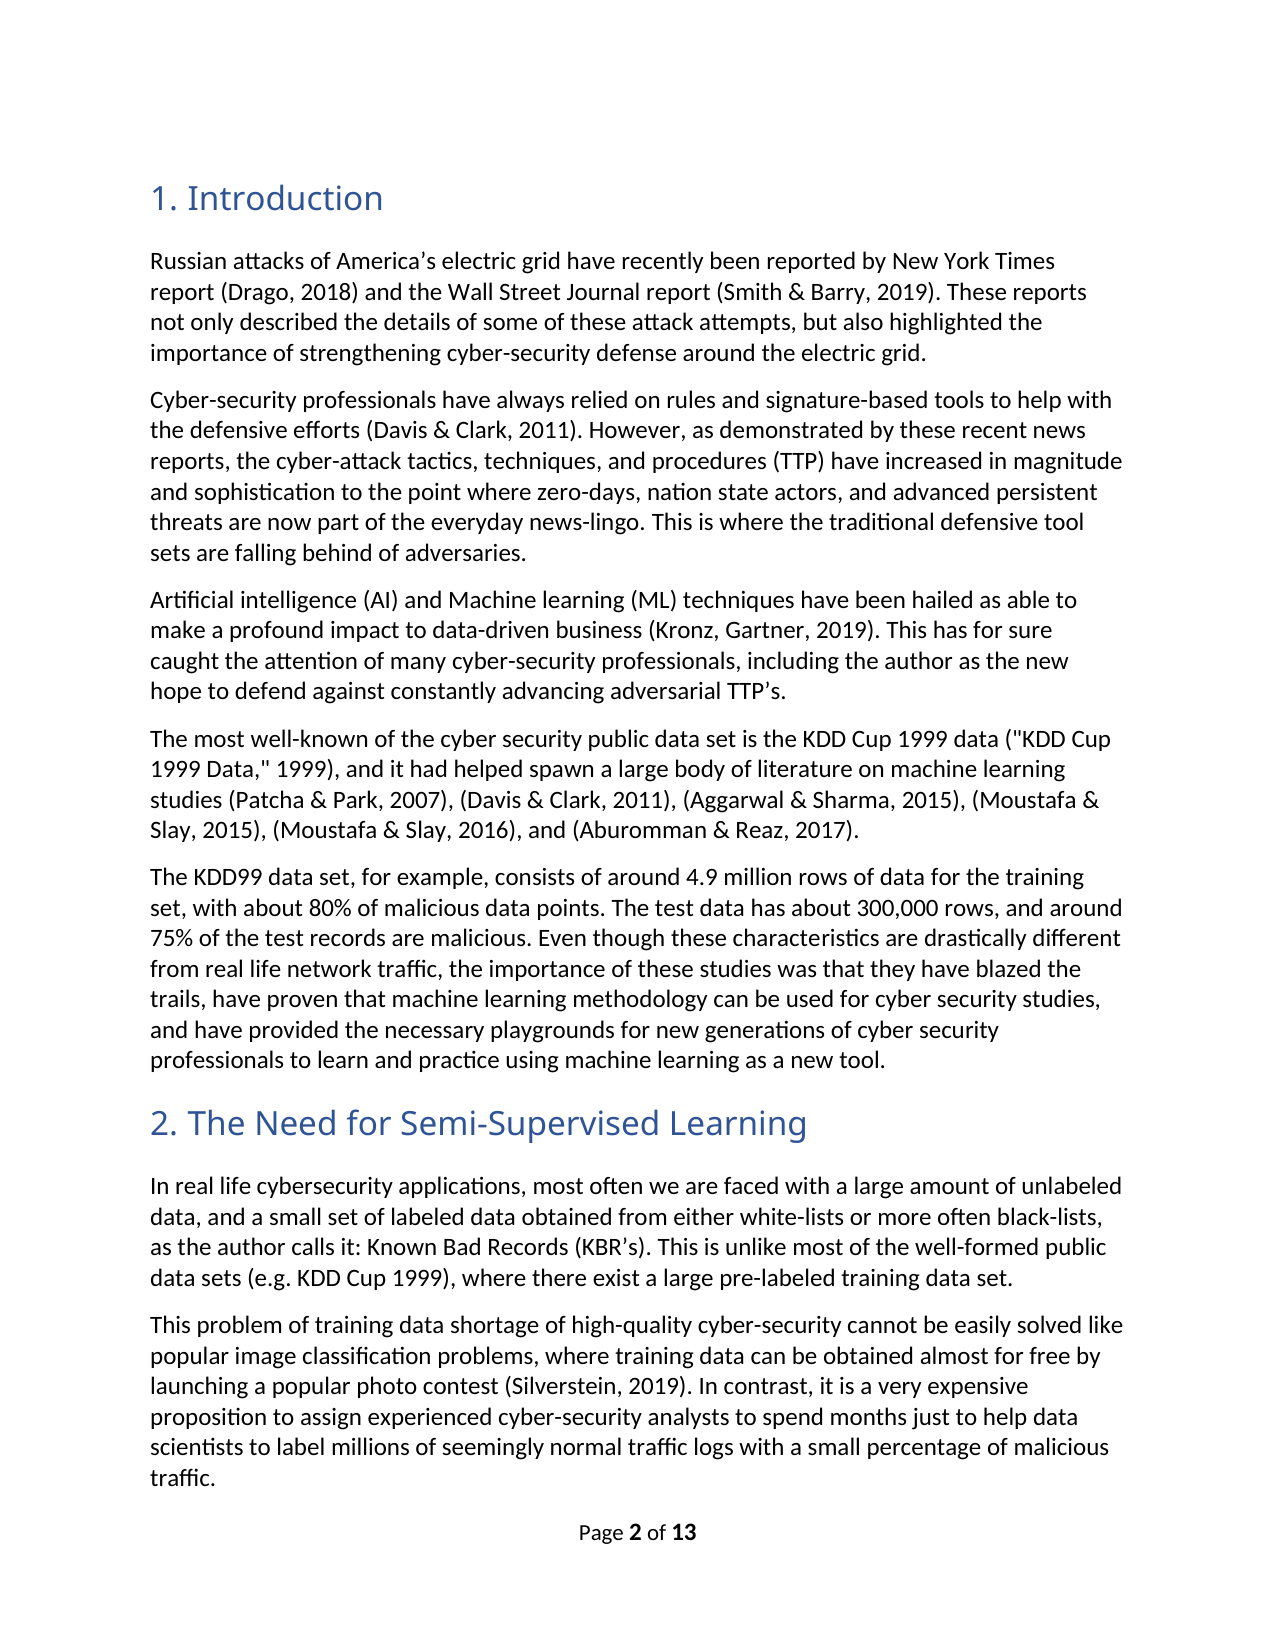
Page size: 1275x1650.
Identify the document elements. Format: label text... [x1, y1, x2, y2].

text Russian attacks of America’s electric grid have recently been reported by New York Times report (Drago, 2018) and the Wall Street Journal report (Smith & Barry, 2019). These reports not only described the details of some of these attack attempts, but also highlighted the importance of strengthening cyber-security defense around the electric grid. [150, 245, 1125, 367]
subtitle The Need for Semi-Supervised Learning [150, 1100, 1125, 1146]
text Artificial intelligence (AI) and Machine learning (ML) techniques have been hailed as able to make a profound impact to data-driven business (Kronz, Gartner, 2019). This has for sure caught the attention of many cyber-security professionals, including the author as the new hope to defend against constantly advancing adversarial TTP’s. [150, 584, 1125, 706]
text The most well-known of the cyber security public data set is the KDD Cup 1999 data ("KDD Cup 1999 Data," 1999), and it had helped spawn a large body of literature on machine learning studies (Patcha & Park, 2007), (Davis & Clark, 2011), (Aggarwal & Sharma, 2015), (Moustafa & Slay, 2015), (Moustafa & Slay, 2016), and (Aburomman & Reaz, 2017). [150, 723, 1125, 845]
text In real life cybersecurity applications, most often we are faced with a large amount of unlabeled data, and a small set of labeled data obtained from either white-lists or more often black-lists, as the author calls it: Known Bad Records (KBR’s). This is unlike most of the well-formed public data sets (e.g. KDD Cup 1999), where there exist a large pre-labeled training data set. [150, 1171, 1125, 1293]
text Cyber-security professionals have always relied on rules and signature-based tools to help with the defensive efforts (Davis & Clark, 2011). However, as demonstrated by these recent news reports, the cyber-attack tactics, techniques, and procedures (TTP) have increased in magnitude and sophistication to the point where zero-days, nation state actors, and advanced persistent threats are now part of the everyday news-lingo. This is where the traditional defensive tool sets are falling behind of adversaries. [150, 384, 1125, 567]
text The KDD99 data set, for example, consists of around 4.9 million rows of data for the training set, with about 80% of malicious data points. The test data has about 300,000 rows, and around 75% of the test records are malicious. Even though these characteristics are drastically different from real life network traffic, the importance of these studies was that they have blazed the trails, have proven that machine learning methodology can be used for cyber security studies, and have provided the necessary playgrounds for new generations of cyber security professionals to learn and practice using machine learning as a new tool. [150, 861, 1125, 1075]
text This problem of training data shortage of high-quality cyber-security cannot be easily solved like popular image classification problems, where training data can be obtained almost for free by launching a popular photo contest (Silverstein, 2019). In contrast, it is a very expensive proposition to assign experienced cyber-security analysts to spend months just to help data scientists to label millions of seemingly normal traffic logs with a small percentage of malicious traffic. [150, 1309, 1125, 1492]
subtitle Introduction [150, 175, 1125, 220]
